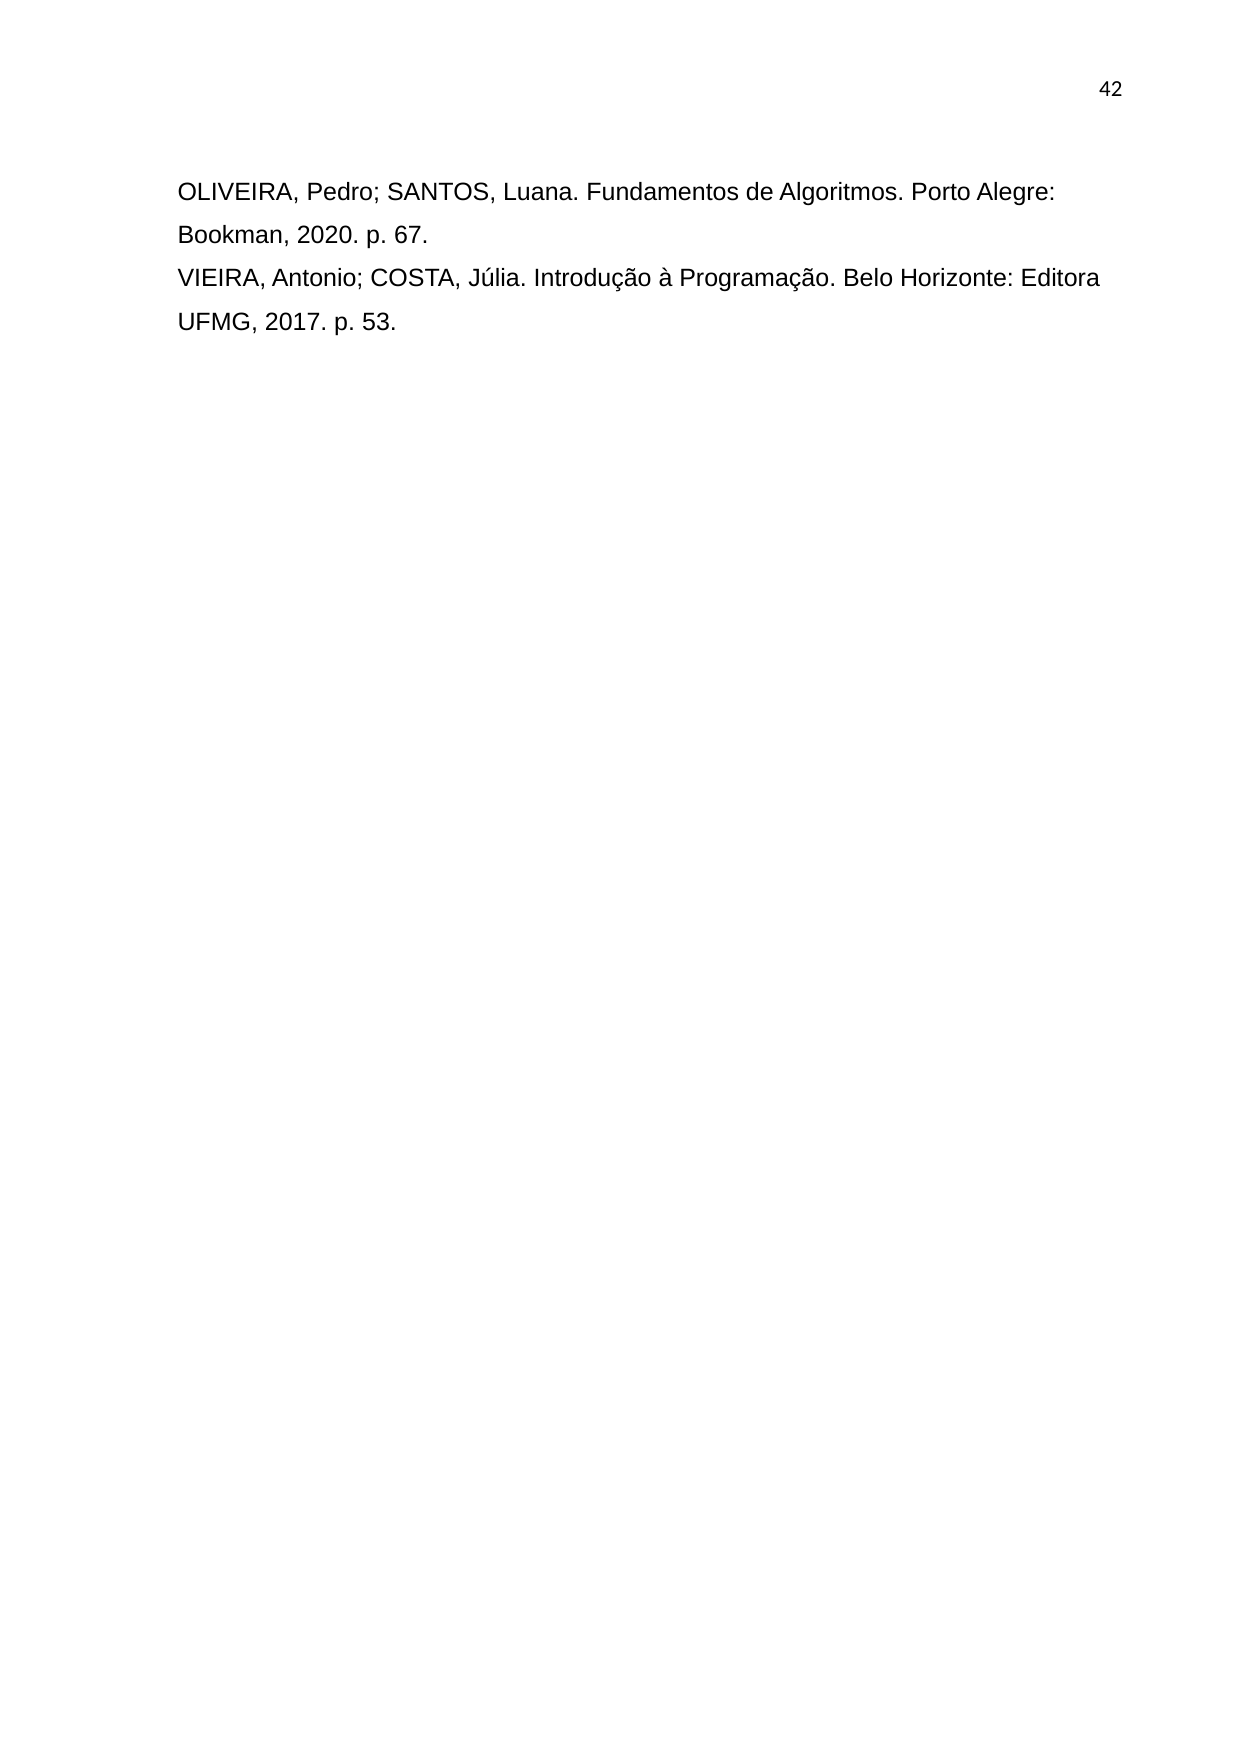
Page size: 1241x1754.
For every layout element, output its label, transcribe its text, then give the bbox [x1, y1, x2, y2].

text OLIVEIRA, Pedro; SANTOS, Luana. Fundamentos de Algoritmos. Porto Alegre: Bookman, 2020. p. 67. [177, 177, 1122, 249]
text VIEIRA, Antonio; COSTA, Júlia. Introdução à Programação. Belo Horizonte: Editora UFMG, 2017. p. 53. [177, 263, 1122, 335]
